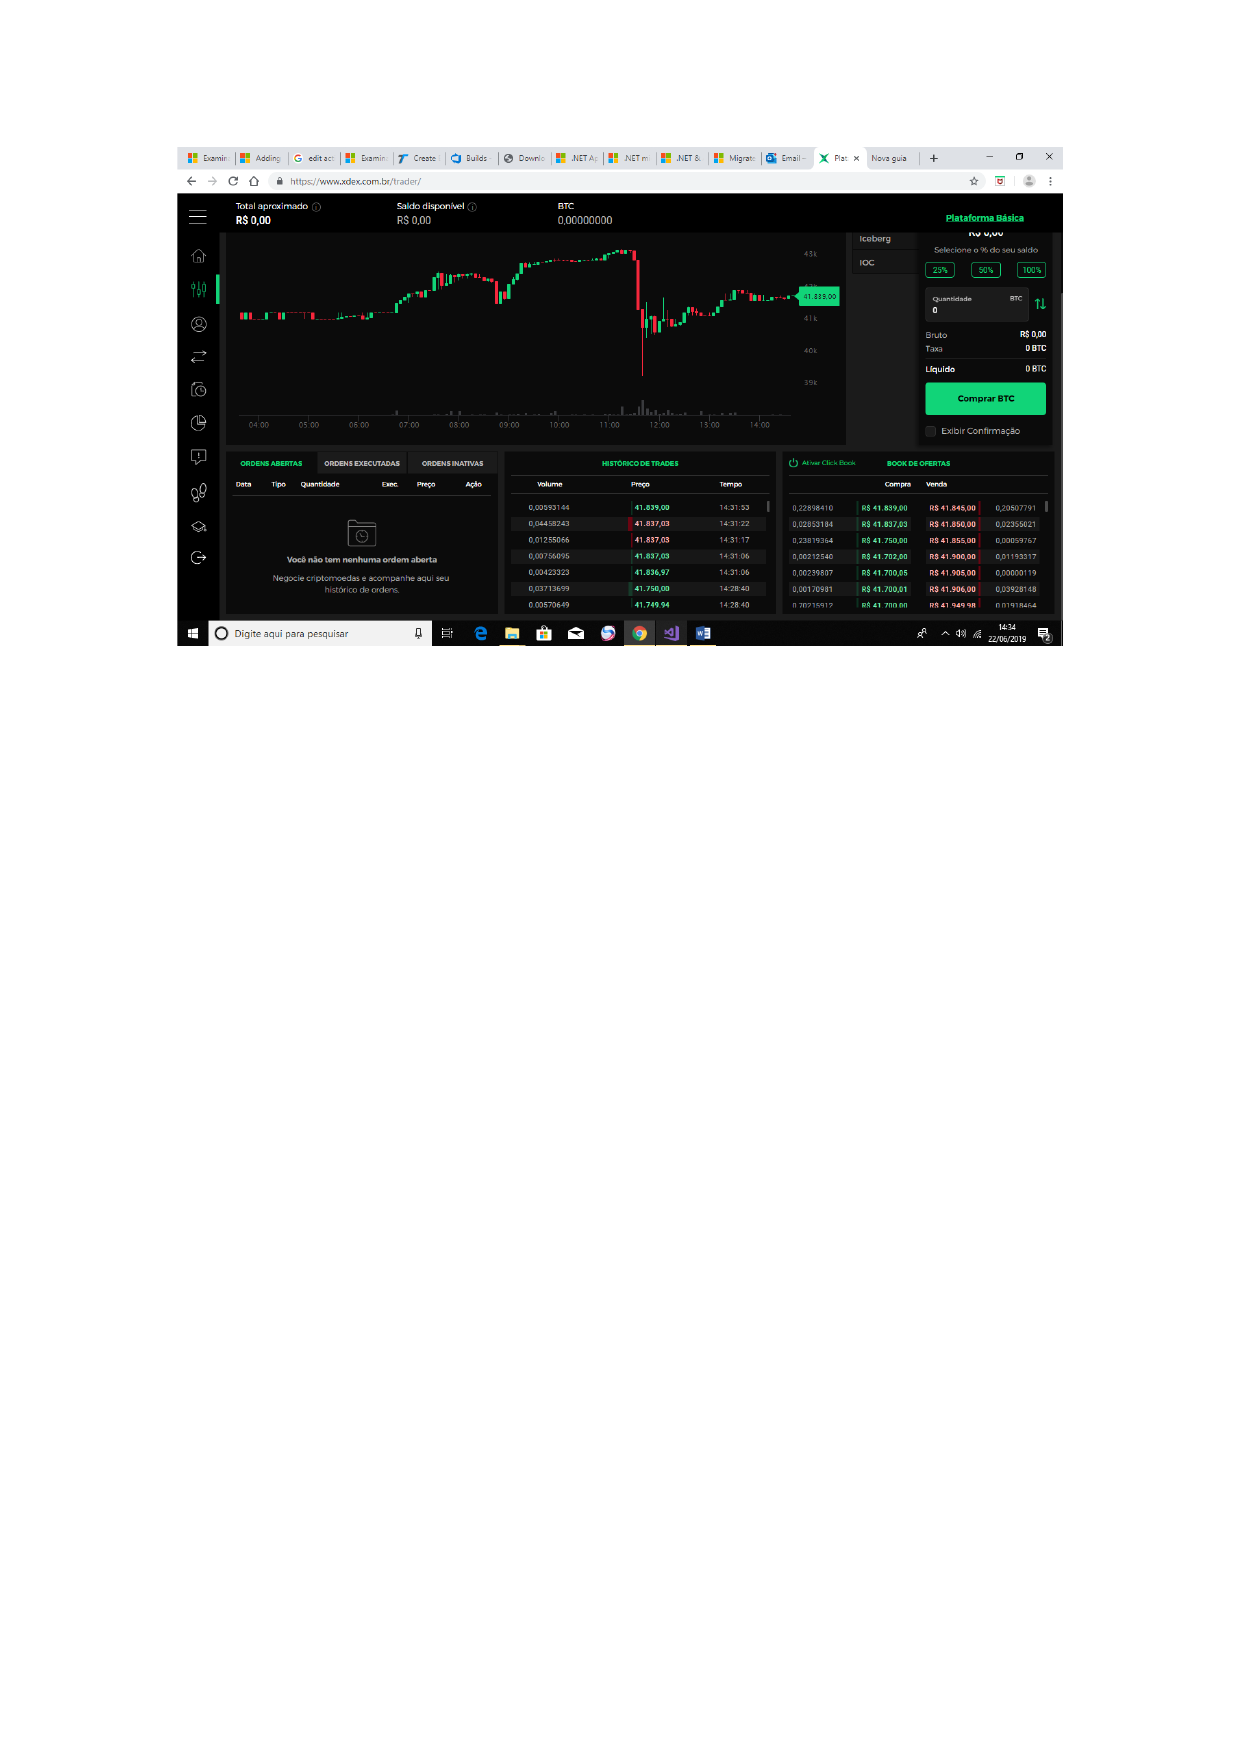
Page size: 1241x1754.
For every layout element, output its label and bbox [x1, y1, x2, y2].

picture [177, 147, 1063, 646]
